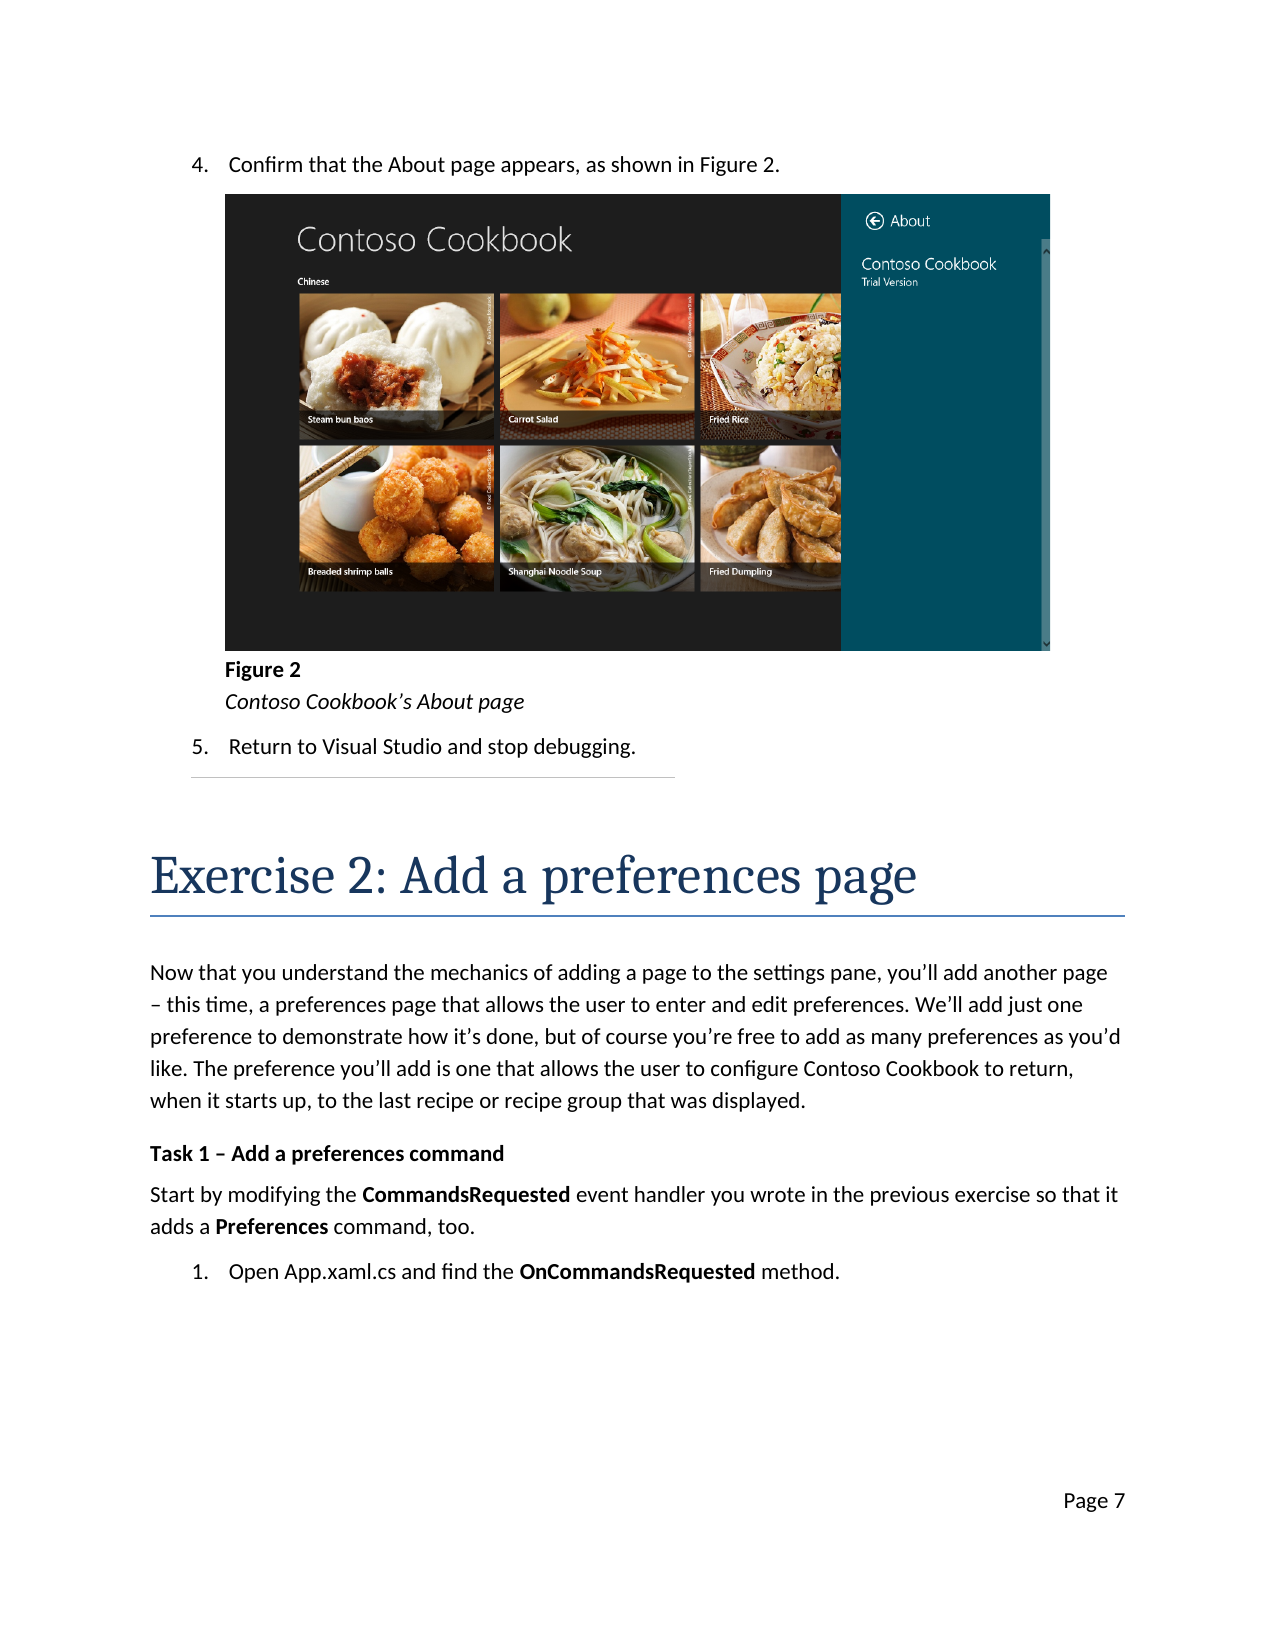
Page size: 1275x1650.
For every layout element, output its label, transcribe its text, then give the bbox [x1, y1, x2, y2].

text Figure 2 [225, 655, 1125, 683]
picture [1042, 240, 1050, 651]
text Start by modifying the CommandsRequested event handler you wrote in the previous exercise so that it adds a Preferences command, too. [150, 1180, 1125, 1240]
text Task 1 – Add a preferences command [150, 1139, 1125, 1168]
list Now that you understand the mechanics of adding a page to the settings pane, you’ll add another page – this time, a preferences page that allows the user to enter and edit preferences. We’ll add just one preference to demonstrate how it’s done, but of course you’re free to add as many preferences as you’d like. The preference you’ll add is one that allows the user to configure Contoso Cookbook to return, when it starts up, to the last recipe or recipe group that was displayed. [150, 958, 1125, 1114]
list Return to Visual Studio and stop debugging. [191, 732, 1125, 760]
list Confirm that the About page appears, as shown in Figure 2. [191, 150, 1125, 178]
list Open App.xaml.cs and find the OnCommandsRequested method. [191, 1257, 1125, 1285]
text Contoso Cookbook’s About page [225, 687, 1125, 715]
picture [225, 194, 840, 651]
